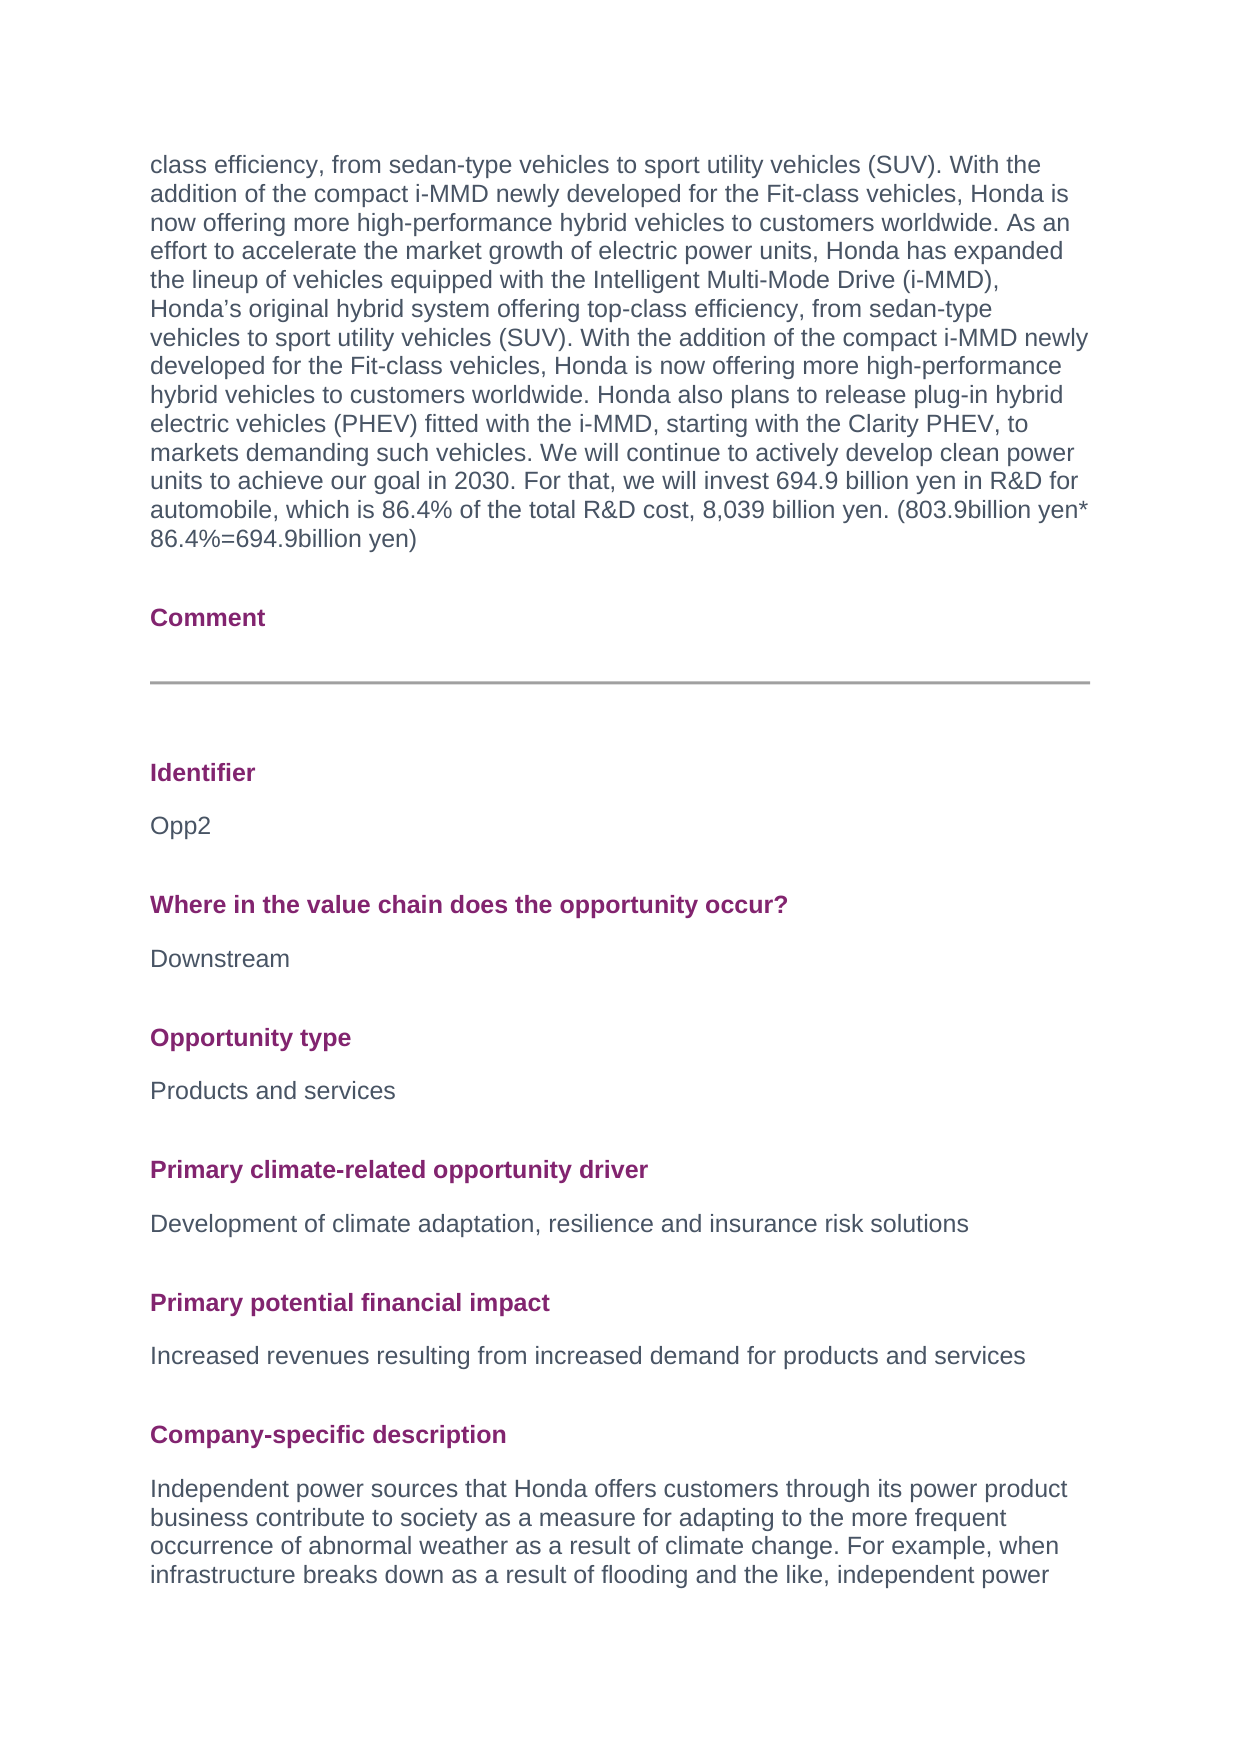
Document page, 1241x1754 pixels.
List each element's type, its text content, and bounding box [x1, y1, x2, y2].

subtitle Company-specific description [150, 1420, 1090, 1449]
text Opp2 [150, 811, 1090, 840]
subtitle Where in the value chain does the opportunity occur? [150, 890, 1090, 919]
subtitle Comment [150, 602, 1090, 631]
text Increased revenues resulting from increased demand for products and services [150, 1341, 1090, 1370]
subtitle Primary potential financial impact [150, 1288, 1090, 1316]
text Downstream [150, 944, 1090, 973]
subtitle Primary climate-related opportunity driver [150, 1155, 1090, 1184]
text Development of climate adaptation, resilience and insurance risk solutions [150, 1209, 1090, 1238]
subtitle Identifier [150, 758, 1090, 786]
text Products and services [150, 1076, 1090, 1105]
subtitle Opportunity type [150, 1023, 1090, 1051]
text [150, 1474, 1090, 1589]
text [150, 150, 1090, 552]
